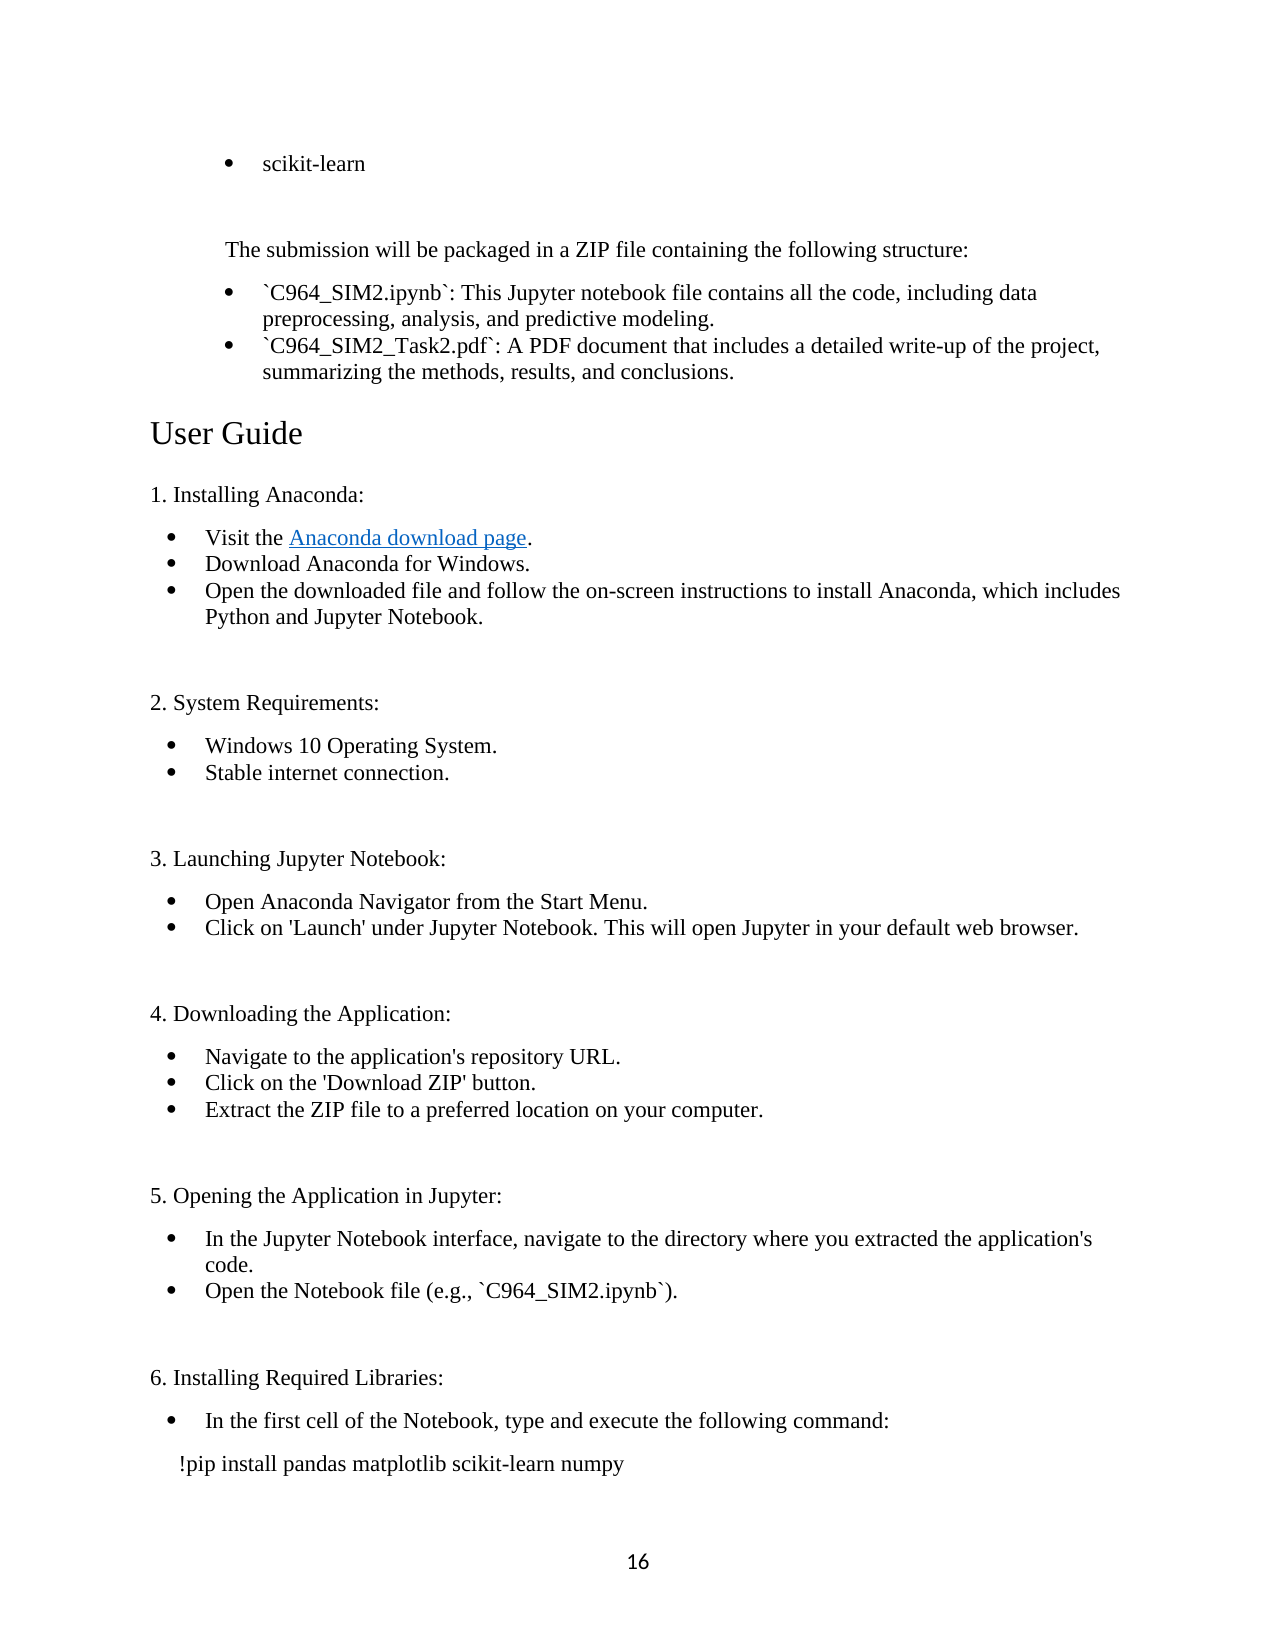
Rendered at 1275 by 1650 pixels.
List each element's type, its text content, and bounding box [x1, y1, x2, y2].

list Navigate to the application's repository URL. [167, 1043, 1125, 1069]
list Visit the Anaconda download page. [167, 524, 1125, 551]
text 1. Installing Anaconda: [150, 481, 1125, 507]
text 6. Installing Required Libraries: [150, 1364, 1125, 1390]
list `C964_SIM2_Task2.pdf`: A PDF document that includes a detailed write-up of the project, summarizing the methods, results, and conclusions. [225, 332, 1125, 384]
text The submission will be packaged in a ZIP file containing the following structure: [150, 236, 1125, 262]
text 2. System Requirements: [150, 689, 1125, 716]
list Download Anaconda for Windows. [167, 551, 1125, 577]
list scikit-learn [225, 150, 1125, 176]
list Stable internet connection. [167, 759, 1125, 785]
list Click on 'Launch' under Jupyter Notebook. This will open Jupyter in your default web browser. [167, 914, 1125, 940]
list In the Jupyter Notebook interface, navigate to the directory where you extracted the application's code. [167, 1225, 1125, 1278]
list Click on the 'Download ZIP' button. [167, 1069, 1125, 1096]
subtitle User Guide [150, 414, 1125, 452]
list Open Anaconda Navigator from the Start Menu. [167, 888, 1125, 914]
text !pip install pandas matplotlib scikit-learn numpy [150, 1450, 1125, 1476]
list Extract the ZIP file to a preferred location on your computer. [167, 1096, 1125, 1122]
list `C964_SIM2.ipynb`: This Jupyter notebook file contains all the code, including data preprocessing, analysis, and predictive modeling. [225, 279, 1125, 332]
list Open the downloaded file and follow the on-screen instructions to install Anaconda, which includes Python and Jupyter Notebook. [167, 577, 1125, 629]
list Open the Notebook file (e.g., `C964_SIM2.ipynb`). [167, 1278, 1125, 1304]
text 4. Downloading the Application: [150, 1000, 1125, 1026]
text 5. Opening the Application in Jupyter: [150, 1182, 1125, 1208]
list Windows 10 Operating System. [167, 732, 1125, 759]
text 3. Launching Jupyter Notebook: [150, 845, 1125, 871]
list In the first cell of the Notebook, type and execute the following command: [167, 1407, 1125, 1433]
